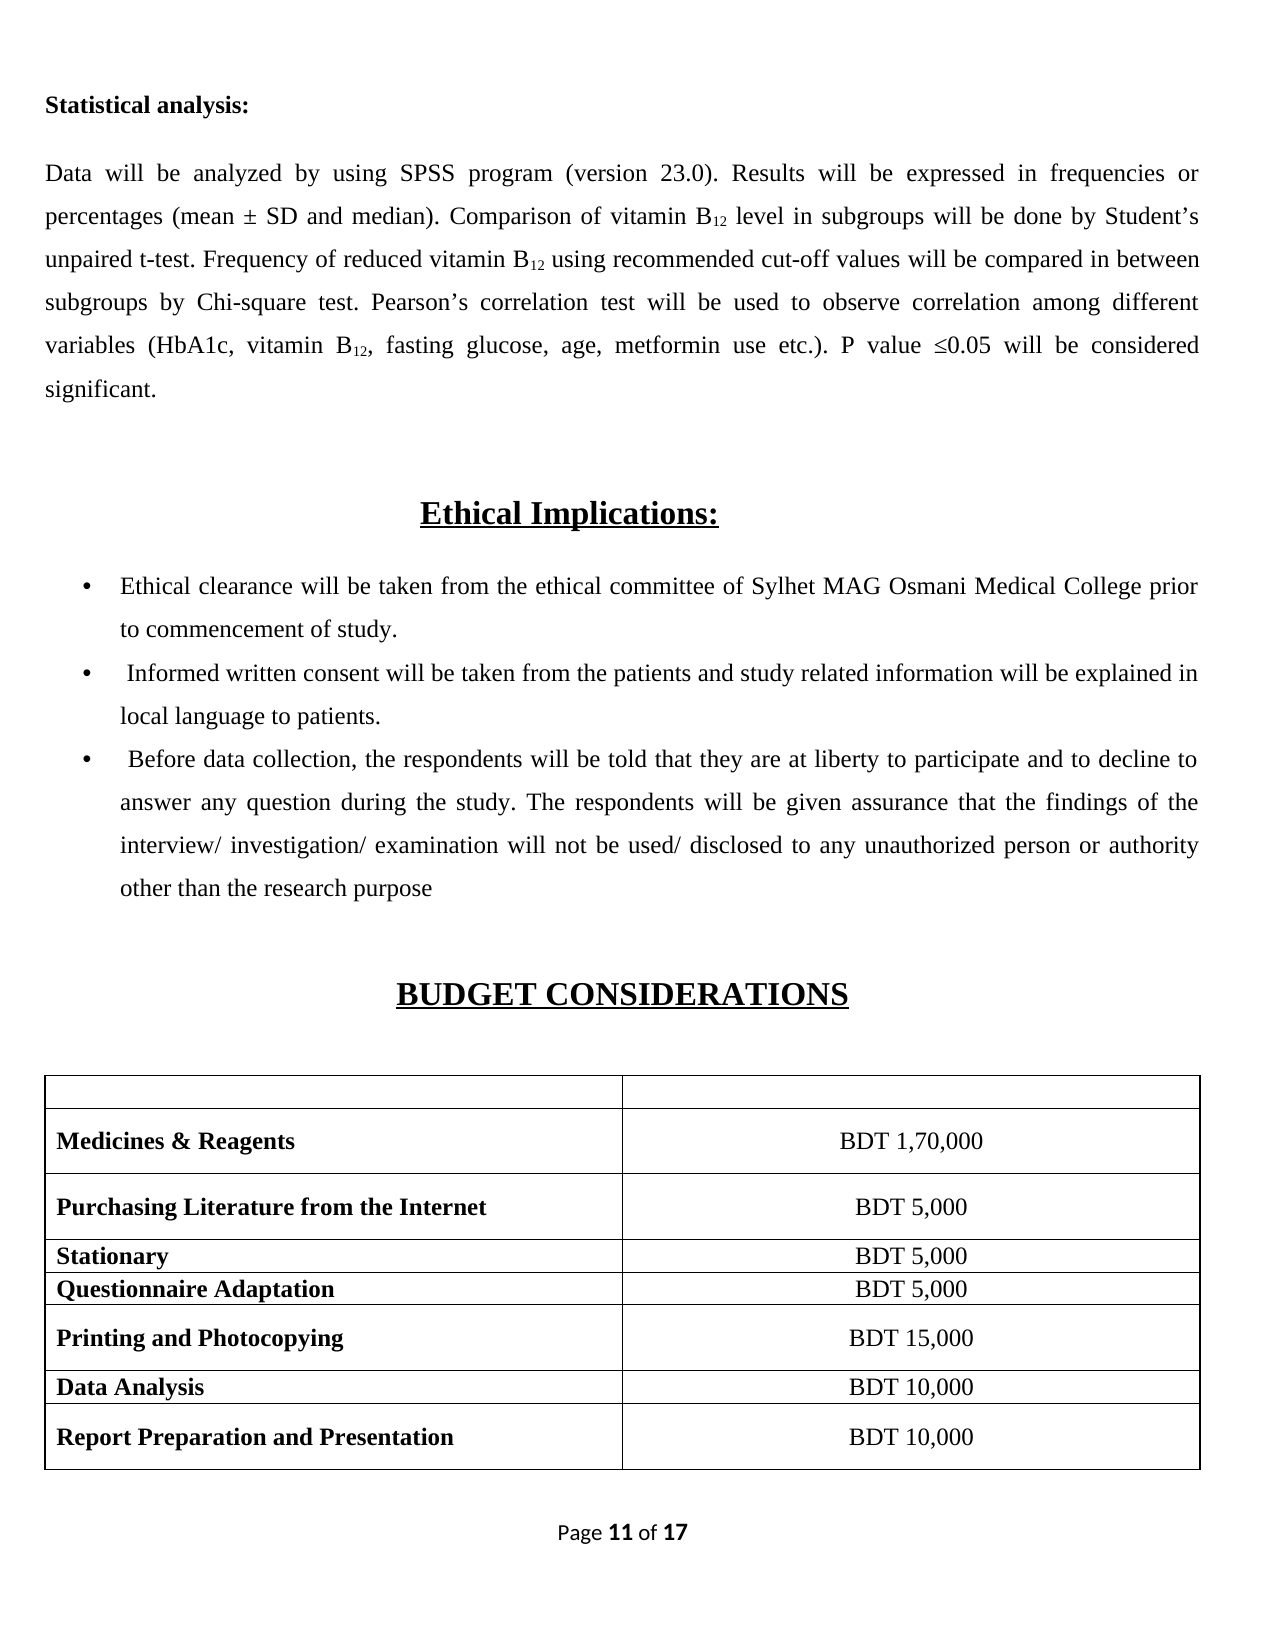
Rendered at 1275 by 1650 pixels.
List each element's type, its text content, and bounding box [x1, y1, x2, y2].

table_cell BDT 10,000 [623, 1371, 1199, 1403]
table_header [623, 1076, 1199, 1107]
table_cell BDT 5,000 [623, 1174, 1199, 1239]
text Statistical analysis: [45, 90, 1200, 119]
table_cell Data Analysis [46, 1371, 622, 1403]
table_cell BDT 5,000 [623, 1273, 1199, 1304]
table_header [46, 1076, 622, 1107]
text BUDGET CONSIDERATIONS [45, 974, 1200, 1012]
text Data will be analyzed by using SPSS program (version 23.0). Results will be expressed in frequencies or percentages (mean ± SD and median). Comparison of vitamin B12 level in subgroups will be done by Student’s unpaired t-test. Frequency of reduced vitamin B12 using recommended cut-off values will be compared in between subgroups by Chi-square test. Pearson’s correlation test will be used to observe correlation among different variables (HbA1c, vitamin B12, fasting glucose, age, metformin use etc.). P value ≤0.05 will be considered significant. [45, 158, 1200, 402]
table_cell Questionnaire Adaptation [46, 1273, 622, 1304]
list Ethical clearance will be taken from the ethical committee of Sylhet MAG Osmani Medical College prior to commencement of study. [82, 571, 1200, 643]
table_cell BDT 5,000 [623, 1240, 1199, 1272]
table_cell BDT 1,70,000 [623, 1109, 1199, 1173]
table_cell Stationary [46, 1240, 622, 1272]
table_cell Purchasing Literature from the Internet [46, 1174, 622, 1239]
list Informed written consent will be taken from the patients and study related information will be explained in local language to patients. [82, 658, 1200, 729]
table_cell Report Preparation and Presentation [46, 1404, 622, 1468]
table_cell BDT 10,000 [623, 1404, 1199, 1468]
text Ethical Implications: [345, 493, 1200, 531]
table_cell Printing and Photocopying [46, 1305, 622, 1370]
table_cell BDT 15,000 [623, 1305, 1199, 1370]
list Before data collection, the respondents will be told that they are at liberty to participate and to decline to answer any question during the study. The respondents will be given assurance that the findings of the interview/ investigation/ examination will not be used/ disclosed to any unauthorized person or authority other than the research purpose [82, 744, 1200, 902]
table_cell Medicines & Reagents [46, 1109, 622, 1173]
